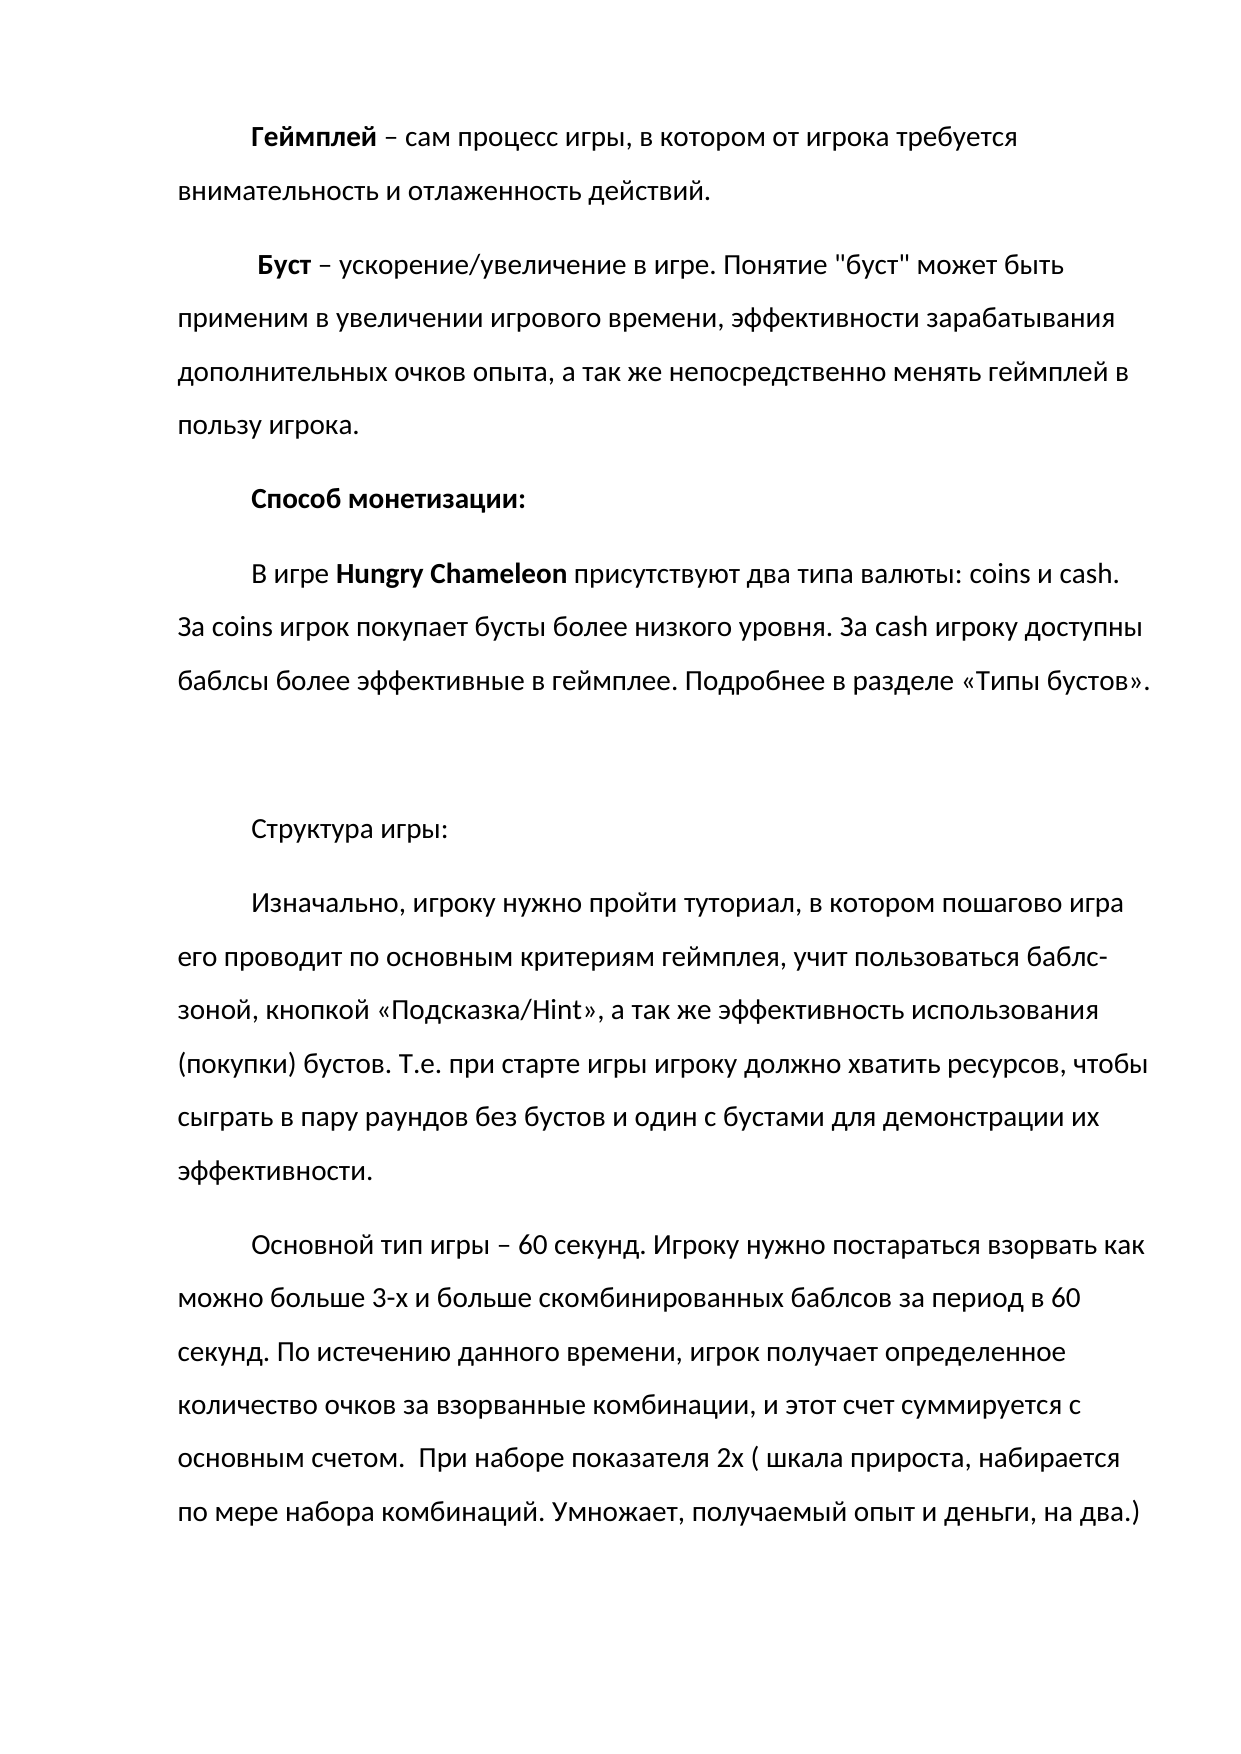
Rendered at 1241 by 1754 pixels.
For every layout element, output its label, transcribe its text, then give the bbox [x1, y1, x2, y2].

text В игре Hungry Chameleon присутствуют два типа валюты: coins и cash. За coins игрок покупает бусты более низкого уровня. За cash игроку доступны баблсы более эффективные в геймплее. Подробнее в разделе «Типы бустов». [177, 555, 1152, 697]
text Основной тип игры – 60 секунд. Игроку нужно постараться взорвать как можно больше 3-х и больше скомбинированных баблсов за период в 60 секунд. По истечению данного времени, игрок получает определенное количество очков за взорванные комбинации, и этот счет суммируется с основным счетом. При наборе показателя 2х ( шкала прироста, набирается по мере набора комбинаций. Умножает, получаемый опыт и деньги, на два.) [177, 1226, 1152, 1529]
text Способ монетизации: [177, 480, 1152, 516]
text Структура игры: [177, 810, 1152, 846]
text Геймплей – сам процесс игры, в котором от игрока требуется внимательность и отлаженность действий. [177, 118, 1152, 207]
text Буст – ускорение/увеличение в игре. Понятие "буст" может быть применим в увеличении игрового времени, эффективности зарабатывания дополнительных очков опыта, а так же непосредственно менять геймплей в пользу игрока. [177, 246, 1152, 442]
text Изначально, игроку нужно пройти туториал, в котором пошагово игра его проводит по основным критериям геймплея, учит пользоваться баблс-зоной, кнопкой «Подсказка/Hint», а так же эффективность использования (покупки) бустов. Т.е. при старте игры игроку должно хватить ресурсов, чтобы сыграть в пару раундов без бустов и один с бустами для демонстрации их эффективности. [177, 884, 1152, 1187]
